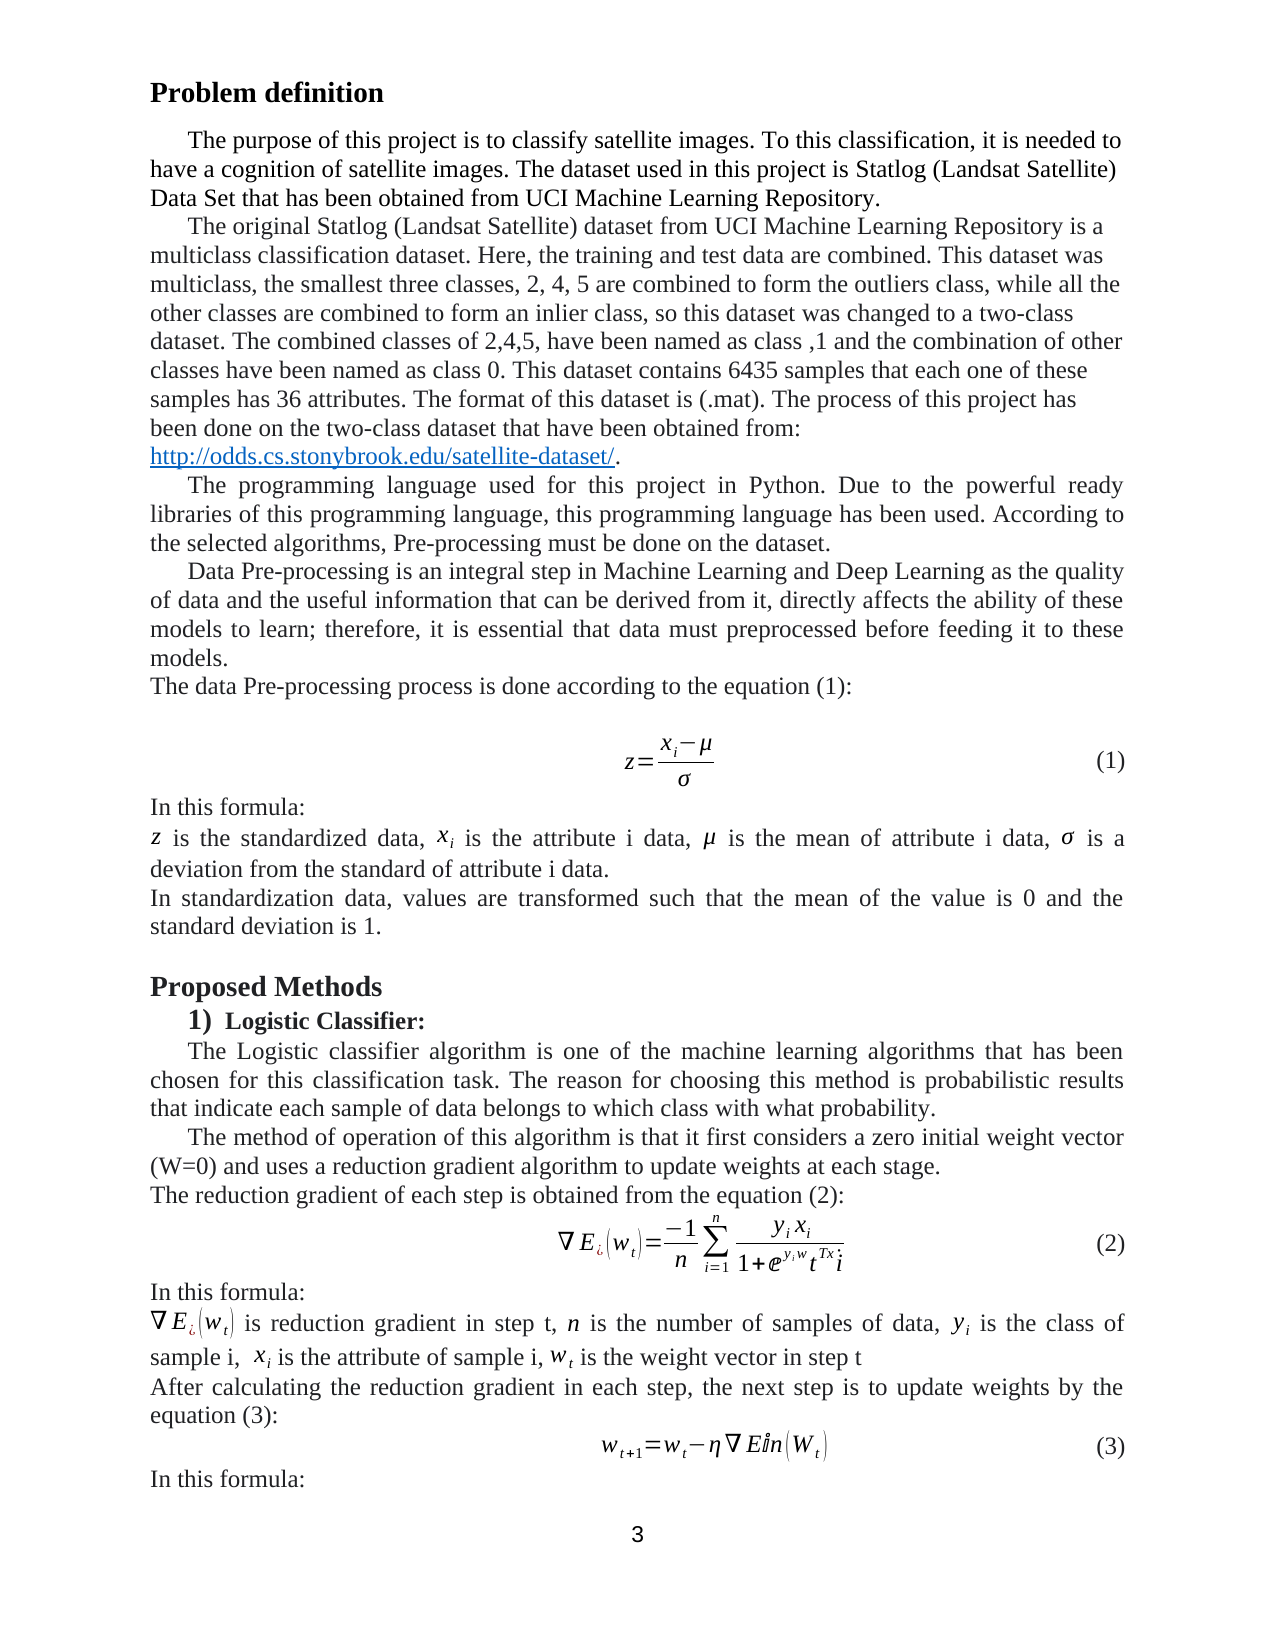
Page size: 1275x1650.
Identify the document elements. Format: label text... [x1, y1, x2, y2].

text The reduction gradient of each step is obtained from the equation (2): [150, 1180, 1125, 1208]
text http://odds.cs.stonybrook.edu/satellite-dataset/. [150, 441, 1125, 470]
text Data Pre-processing is an integral step in Machine Learning and Deep Learning as the quality of data and the useful information that can be derived from it, directly affects the ability of these models to learn; therefore, it is essential that data must preprocessed before feeding it to these models. [150, 556, 1125, 671]
text is reduction gradient in step t, is the number of samples of data, is the class of sample i, is the attribute of sample i, is the weight vector in step t [150, 1306, 1125, 1372]
text In this formula: [150, 1277, 1125, 1306]
text Proposed Methods [150, 969, 1125, 1002]
text The original Statlog (Landsat Satellite) dataset from UCI Machine Learning Repository is a multiclass classification dataset. Here, the training and test data are combined. This dataset was multiclass, the smallest three classes, 2, 4, 5 are combined to form the outliers class, while all the other classes are combined to form an inlier class, so this dataset was changed to a two-class dataset. The combined classes of 2,4,5, have been named as class ,1 and the combination of other classes have been named as class 0. This dataset contains 6435 samples that each one of these samples has 36 attributes. The format of this dataset is (.mat). The process of this project has been done on the two-class dataset that have been obtained from: [150, 211, 1125, 441]
text Problem definition [150, 75, 1125, 108]
text (2) [150, 1208, 1125, 1277]
text The method of operation of this algorithm is that it first considers a zero initial weight vector (W=0) and uses a reduction gradient algorithm to update weights at each stage. [150, 1122, 1125, 1180]
text The Logistic classifier algorithm is one of the machine learning algorithms that has been chosen for this classification task. The reason for choosing this method is probabilistic results that indicate each sample of data belongs to which class with what probability. [150, 1036, 1125, 1122]
text After calculating the reduction gradient in each step, the next step is to update weights by the equation (3): [150, 1372, 1125, 1429]
text The data Pre-processing process is done according to the equation (1): [150, 671, 1125, 700]
text In this formula: [150, 1464, 1125, 1493]
text (1) [150, 729, 1125, 792]
text is the standardized data, is the attribute i data, is the mean of attribute i data, is a deviation from the standard of attribute i data. [131, 820, 1125, 883]
text In standardization data, values are transformed such that the mean of the value is 0 and the standard deviation is 1. [150, 883, 1125, 940]
text In this formula: [150, 792, 1125, 820]
text (3) [150, 1429, 1125, 1464]
list Logistic Classifier: [187, 1002, 1125, 1036]
text The programming language used for this project in Python. Due to the powerful ready libraries of this programming language, this programming language has been used. According to the selected algorithms, Pre-processing must be done on the dataset. [150, 470, 1125, 556]
text The purpose of this project is to classify satellite images. To this classification, it is needed to have a cognition of satellite images. The dataset used in this project is Statlog (Landsat Satellite) Data Set that has been obtained from UCI Machine Learning Repository. [150, 125, 1125, 211]
